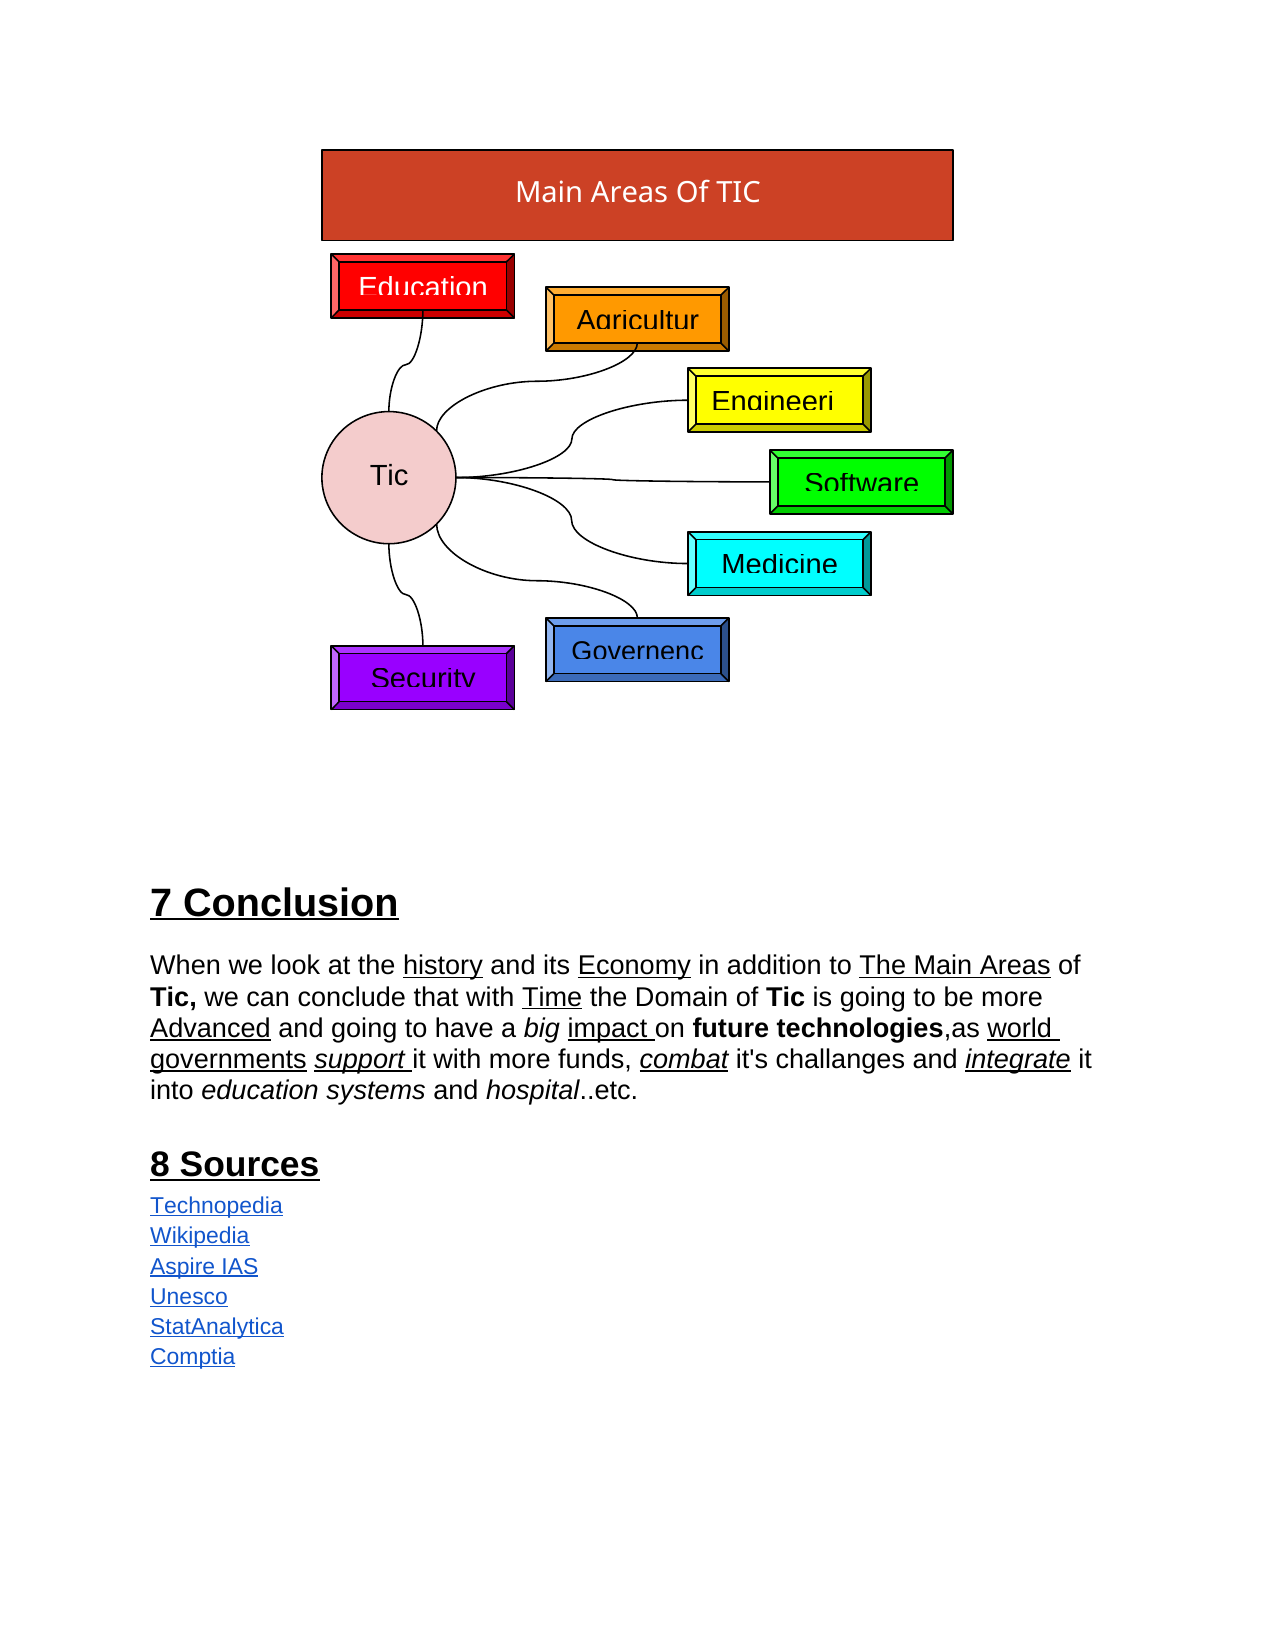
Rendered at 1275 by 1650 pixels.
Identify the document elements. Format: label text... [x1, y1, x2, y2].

subtitle 7 Conclusion [150, 879, 1125, 924]
text Comptia [150, 1343, 1125, 1369]
text Unesco [150, 1283, 1125, 1309]
text Aspire IAS [150, 1253, 1125, 1279]
text When we look at the history and its Economy in addition to The Main Areas of Tic, we can conclude that with Time the Domain of Tic is going to be more Advanced and going to have a big impact on future technologies,as world governments support it with more funds, combat it's challanges and integrate it into education systems and hospital..etc. [150, 949, 1125, 1106]
subtitle 8 Sources [150, 1143, 1125, 1184]
text StatAnalytica [150, 1313, 1125, 1339]
text Technopedia [150, 1192, 1125, 1218]
text Wikipedia [150, 1222, 1125, 1249]
